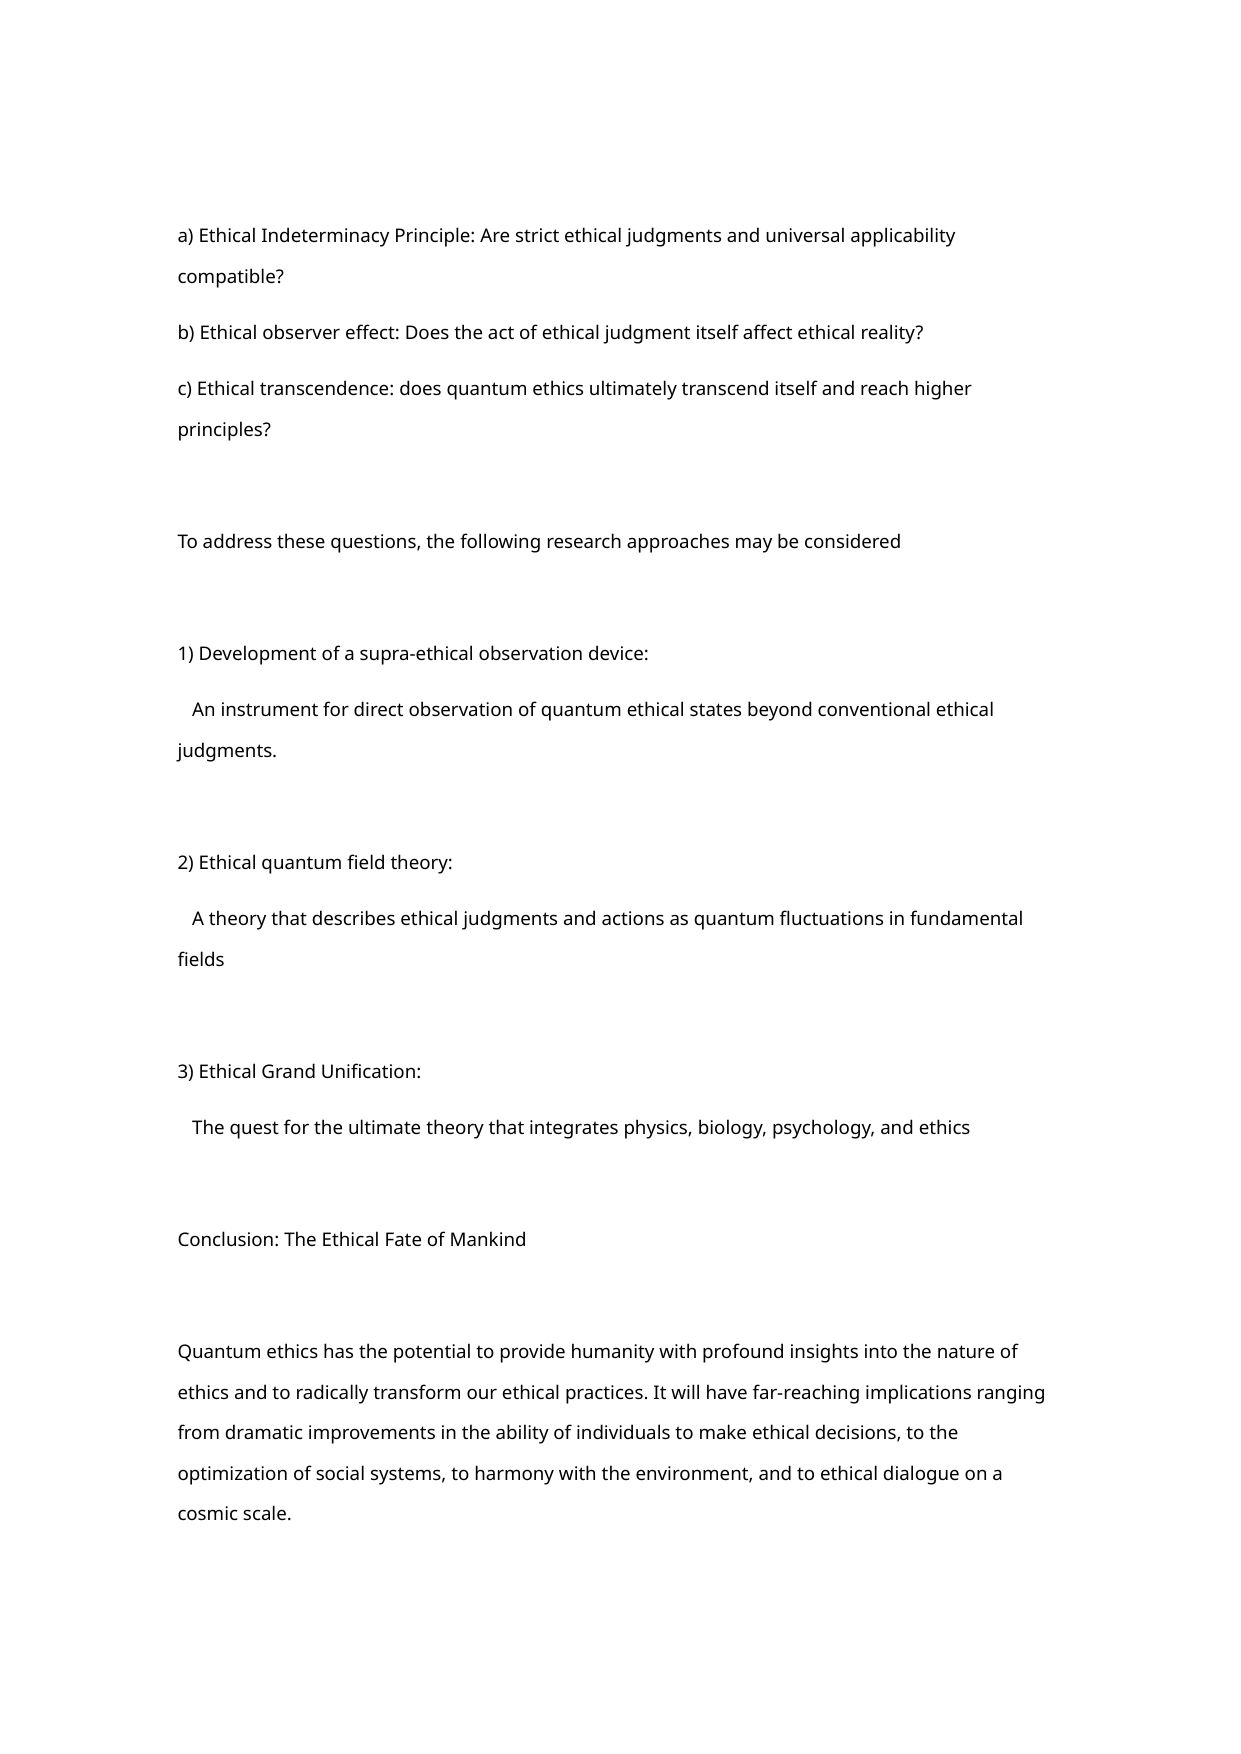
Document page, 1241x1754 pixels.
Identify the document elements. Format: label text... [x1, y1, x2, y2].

text Conclusion: The Ethical Fate of Mankind [177, 1221, 1063, 1258]
text c) Ethical transcendence: does quantum ethics ultimately transcend itself and reach higher principles? [177, 369, 1063, 447]
text 3) Ethical Grand Unification: [177, 1052, 1063, 1090]
text The quest for the ultimate theory that integrates physics, biology, psychology, and ethics [177, 1108, 1063, 1146]
text An instrument for direct observation of quantum ethical states beyond conventional ethical judgments. [177, 691, 1063, 768]
text 1) Development of a supra-ethical observation device: [177, 634, 1063, 672]
text To address these questions, the following research approaches may be considered [177, 522, 1063, 560]
text 2) Ethical quantum field theory: [177, 843, 1063, 881]
text a) Ethical Indeterminacy Principle: Are strict ethical judgments and universal applicability compatible? [177, 217, 1063, 295]
text Quantum ethics has the potential to provide humanity with profound insights into the nature of ethics and to radically transform our ethical practices. It will have far-reaching implications ranging from dramatic improvements in the ability of individuals to make ethical decisions, to the optimization of social systems, to harmony with the environment, and to ethical dialogue on a cosmic scale. [177, 1333, 1063, 1532]
text b) Ethical observer effect: Does the act of ethical judgment itself affect ethical reality? [177, 313, 1063, 351]
text A theory that describes ethical judgments and actions as quantum fluctuations in fundamental fields [177, 899, 1063, 977]
